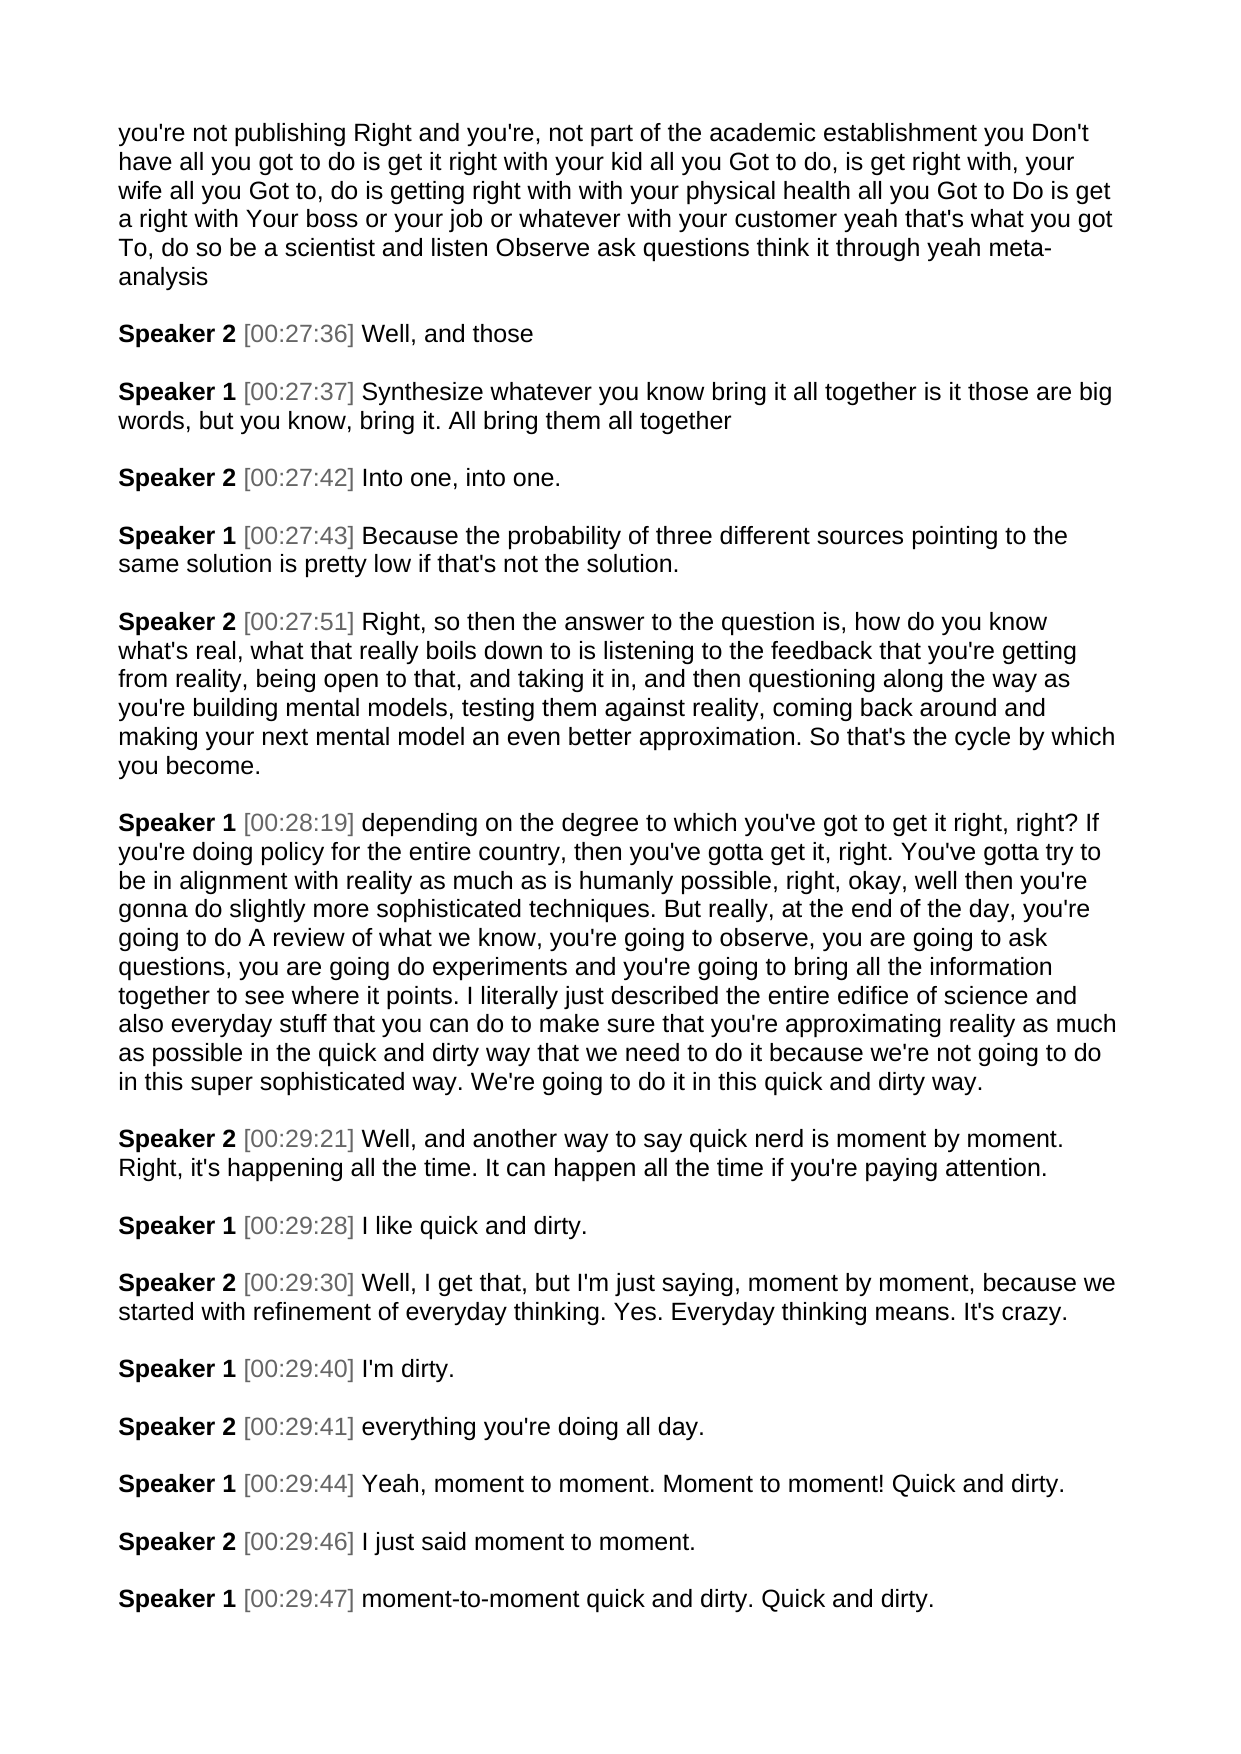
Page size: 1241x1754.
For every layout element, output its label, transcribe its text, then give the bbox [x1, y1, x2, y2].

text Speaker 1 [00:27:37] Synthesize whatever you know bring it all together is it those are big words, but you know, bring it. All bring them all together [118, 377, 1122, 434]
text Speaker 1 [00:29:40] I'm dirty. [118, 1354, 1122, 1383]
text Speaker 2 [00:29:46] I just said moment to moment. [118, 1527, 1122, 1556]
text Speaker 2 [00:29:30] Well, I get that, but I'm just saying, moment by moment, because we started with refinement of everyday thinking. Yes. Everyday thinking means. It's crazy. [118, 1268, 1122, 1326]
text Speaker 2 [00:29:21] Well, and another way to say quick nerd is moment by moment. Right, it's happening all the time. It can happen all the time if you're paying attention. [118, 1124, 1122, 1182]
text Speaker 1 [00:29:47] moment-to-moment quick and dirty. Quick and dirty. [118, 1584, 1122, 1613]
text Speaker 2 [00:27:42] Into one, into one. [118, 463, 1122, 492]
text Speaker 1 [00:27:43] Because the probability of three different sources pointing to the same solution is pretty low if that's not the solution. [118, 521, 1122, 578]
text Speaker 2 [00:27:51] Right, so then the answer to the question is, how do you know what's real, what that really boils down to is listening to the feedback that you're getting from reality, being open to that, and taking it in, and then questioning along the way as you're building mental models, testing them against reality, coming back around and making your next mental model an even better approximation. So that's the cycle by which you become. [118, 607, 1122, 779]
text Speaker 1 [00:28:19] depending on the degree to which you've got to get it right, right? If you're doing policy for the entire country, then you've gotta get it, right. You've gotta try to be in alignment with reality as much as is humanly possible, right, okay, well then you're gonna do slightly more sophisticated techniques. But really, at the end of the day, you're going to do A review of what we know, you're going to observe, you are going to ask questions, you are going do experiments and you're going to bring all the information together to see where it points. I literally just described the entire edifice of science and also everyday stuff that you can do to make sure that you're approximating reality as much as possible in the quick and dirty way that we need to do it because we're not going to do in this super sophisticated way. We're going to do it in this quick and dirty way. [118, 808, 1122, 1096]
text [118, 118, 1122, 291]
text Speaker 1 [00:29:44] Yeah, moment to moment. Moment to moment! Quick and dirty. [118, 1469, 1122, 1498]
text Speaker 2 [00:29:41] everything you're doing all day. [118, 1412, 1122, 1441]
text Speaker 1 [00:29:28] I like quick and dirty. [118, 1211, 1122, 1239]
text Speaker 2 [00:27:36] Well, and those [118, 319, 1122, 348]
